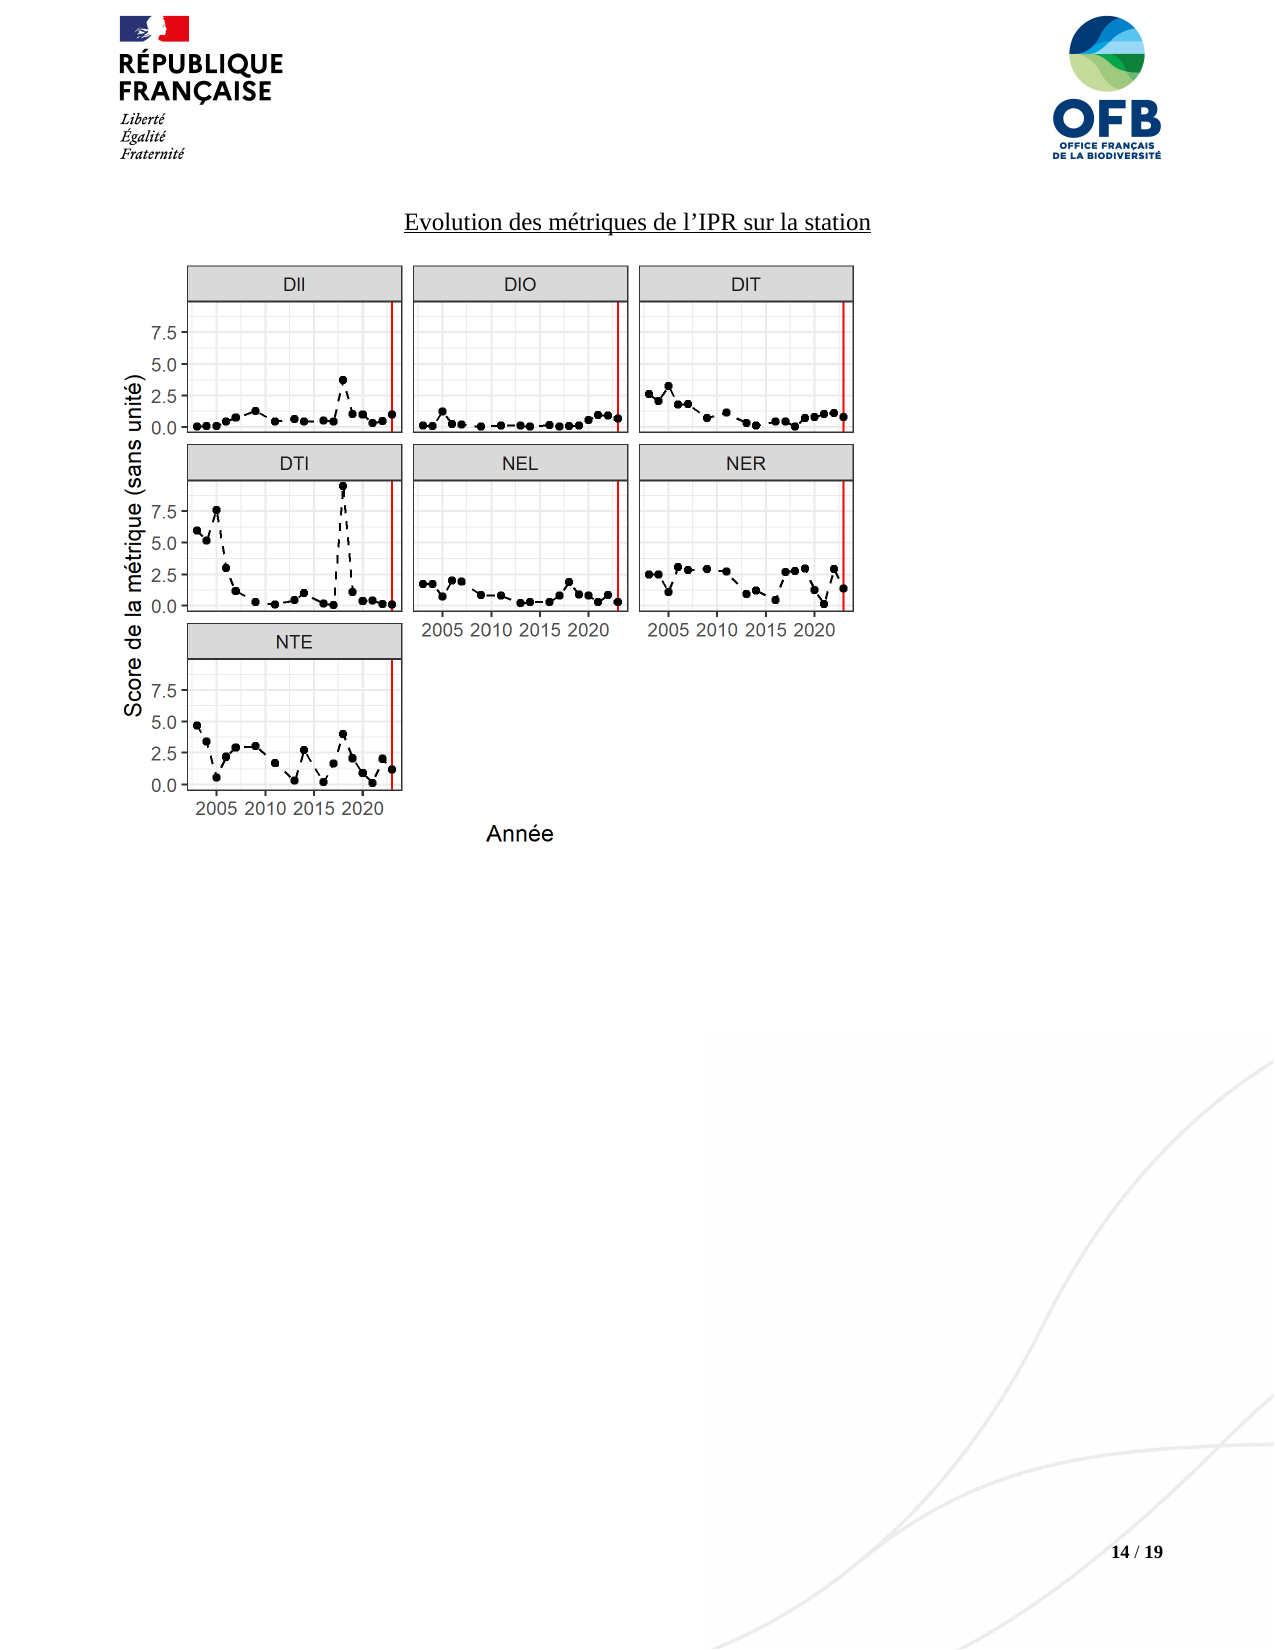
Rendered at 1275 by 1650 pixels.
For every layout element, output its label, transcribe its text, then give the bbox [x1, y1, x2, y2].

picture [702, 1031, 1274, 1649]
picture [19, 3, 1260, 164]
picture [112, 254, 865, 857]
subtitle Evolution des métriques de l’IPR sur la station [112, 207, 1163, 236]
